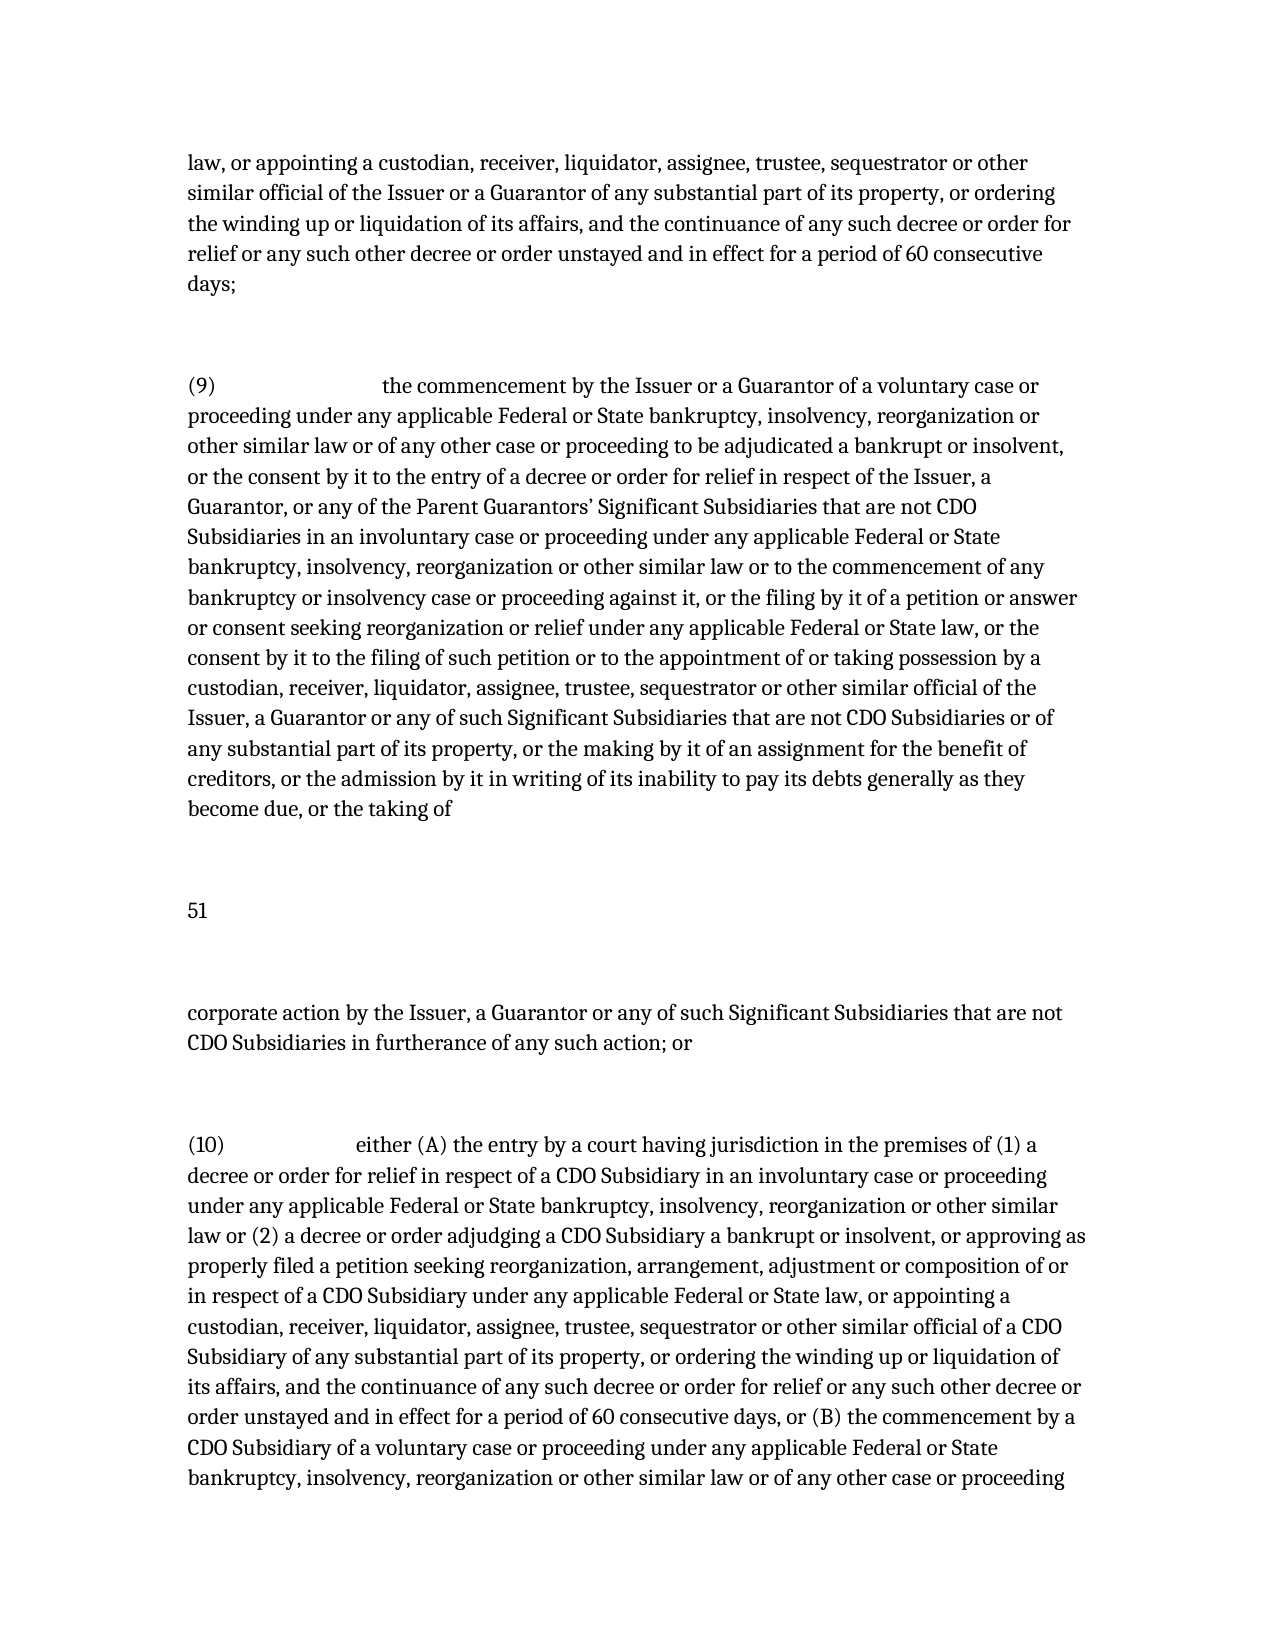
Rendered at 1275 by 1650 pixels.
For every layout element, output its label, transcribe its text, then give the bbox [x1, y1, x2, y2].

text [187, 1132, 1087, 1491]
text (9) the commencement by the Issuer or a Guarantor of a voluntary case or proceeding under any applicable Federal or State bankruptcy, insolvency, reorganization or other similar law or of any other case or proceeding to be adjudicated a bankrupt or insolvent, or the consent by it to the entry of a decree or order for relief in respect of the Issuer, a Guarantor, or any of the Parent Guarantors’ Significant Subsidiaries that are not CDO Subsidiaries in an involuntary case or proceeding under any applicable Federal or State bankruptcy, insolvency, reorganization or other similar law or to the commencement of any bankruptcy or insolvency case or proceeding against it, or the filing by it of a petition or answer or consent seeking reorganization or relief under any applicable Federal or State law, or the consent by it to the filing of such petition or to the appointment of or taking possession by a custodian, receiver, liquidator, assignee, trustee, sequestrator or other similar official of the Issuer, a Guarantor or any of such Significant Subsidiaries that are not CDO Subsidiaries or of any substantial part of its property, or the making by it of an assignment for the benefit of creditors, or the admission by it in writing of its inability to pay its debts generally as they become due, or the taking of [187, 373, 1087, 822]
text 51 [187, 898, 1087, 924]
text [187, 150, 1087, 297]
text corporate action by the Issuer, a Guarantor or any of such Significant Subsidiaries that are not CDO Subsidiaries in furtherance of any such action; or [187, 1000, 1087, 1057]
